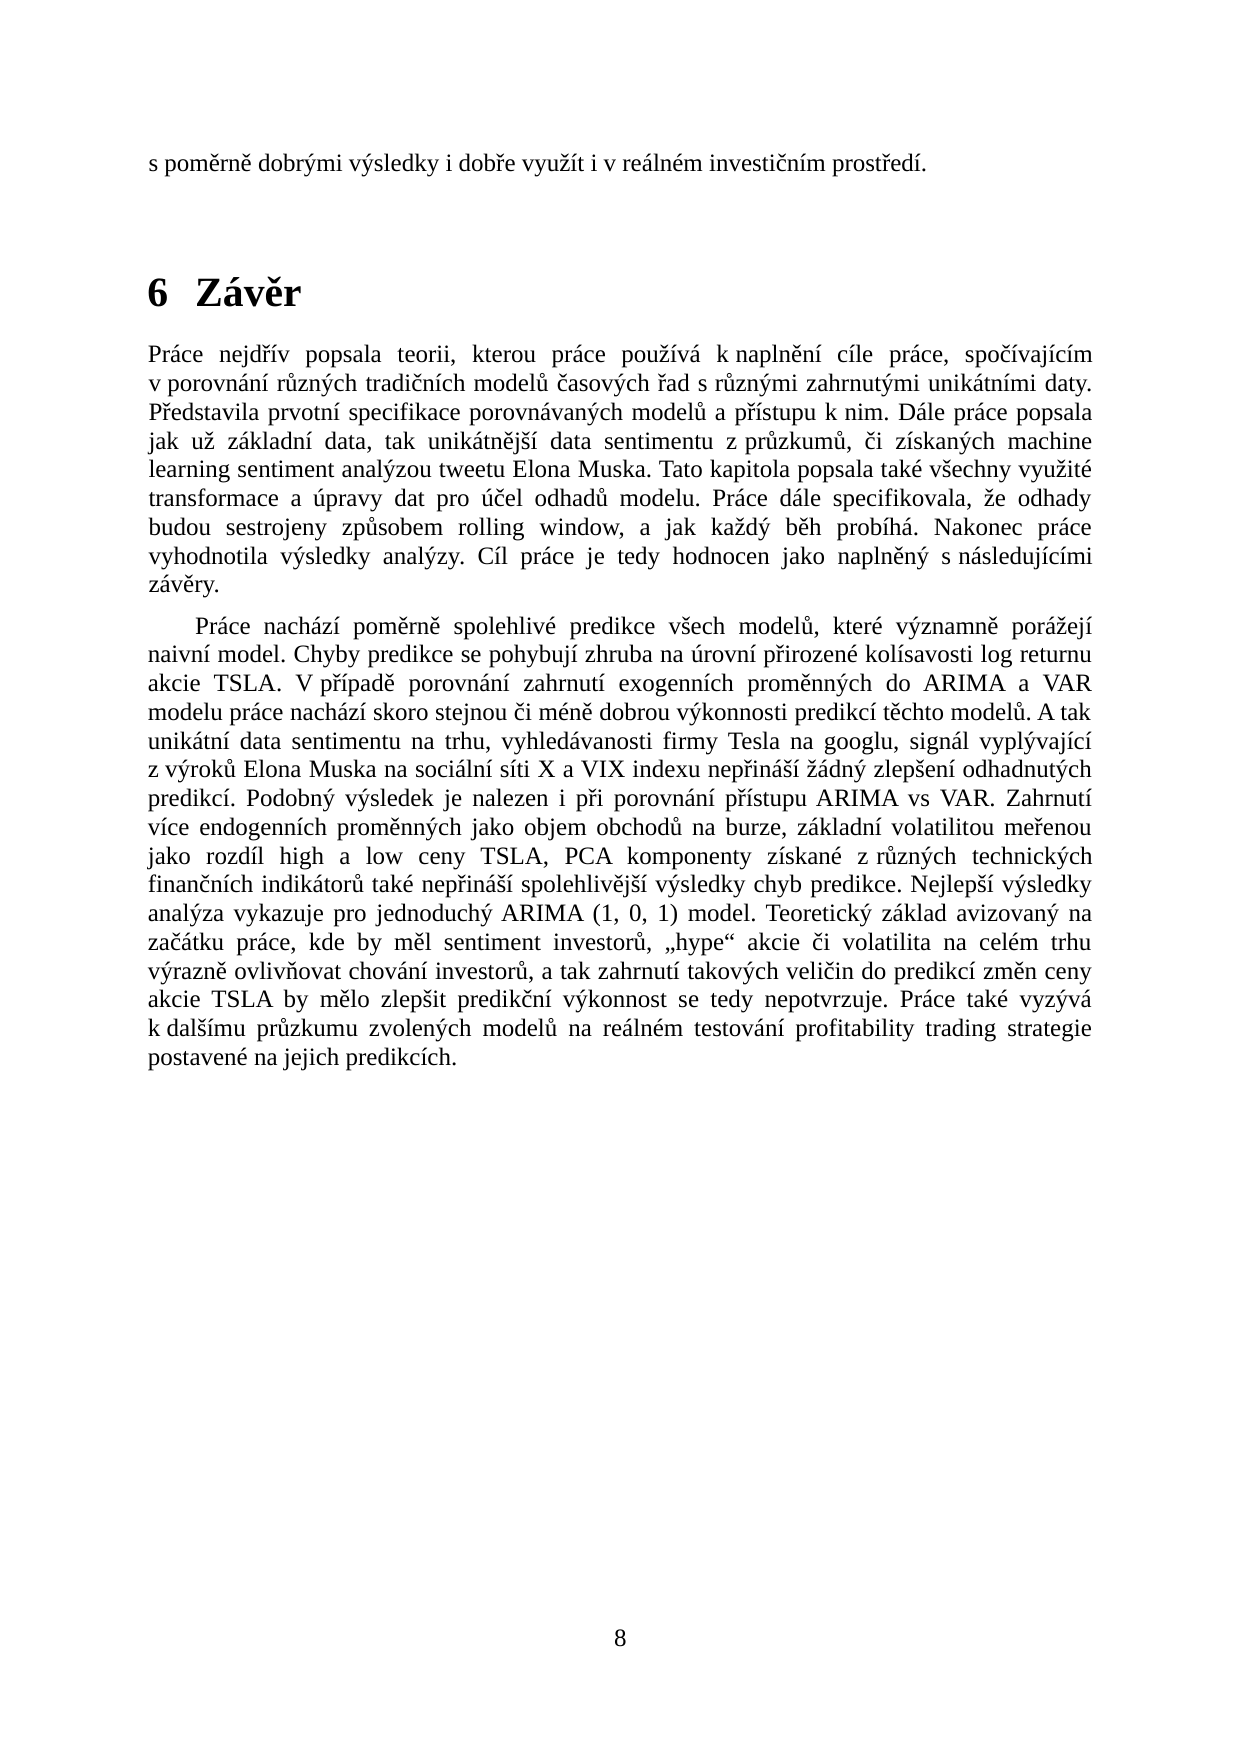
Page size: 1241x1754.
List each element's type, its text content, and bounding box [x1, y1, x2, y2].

text 6 Závěr [147, 268, 1093, 316]
text Práce nachází poměrně spolehlivé predikce všech modelů, které významně porážejí naivní model. Chyby predikce se pohybují zhruba na úrovní přirozené kolísavosti log returnu akcie TSLA. V případě porovnání zahrnutí exogenních proměnných do ARIMA a VAR modelu práce nachází skoro stejnou či méně dobrou výkonnosti predikcí těchto modelů. A tak unikátní data sentimentu na trhu, vyhledávanosti firmy Tesla na googlu, signál vyplývající z výroků Elona Muska na sociální síti X a VIX indexu nepřináší žádný zlepšení odhadnutých predikcí. Podobný výsledek je nalezen i při porovnání přístupu ARIMA vs VAR. Zahrnutí více endogenních proměnných jako objem obchodů na burze, základní volatilitou meřenou jako rozdíl high a low ceny TSLA, PCA komponenty získané z různých technických finančních indikátorů také nepřináší spolehlivější výsledky chyb predikce. Nejlepší výsledky analýza vykazuje pro jednoduchý ARIMA (1, 0, 1) model. Teoretický základ avizovaný na začátku práce, kde by měl sentiment investorů, „hype“ akcie či volatilita na celém trhu výrazně ovlivňovat chování investorů, a tak zahrnutí takových veličin do predikcí změn ceny akcie TSLA by mělo zlepšit predikční výkonnost se tedy nepotvrzuje. Práce také vyzývá k dalšímu průzkumu zvolených modelů na reálném testování profitability trading strategie postavené na jejich predikcích. [148, 611, 1093, 1071]
text Práce nejdřív popsala teorii, kterou práce používá k naplnění cíle práce, spočívajícím v porovnání různých tradičních modelů časových řad s různými zahrnutými unikátními daty. Představila prvotní specifikace porovnávaných modelů a přístupu k nim. Dále práce popsala jak už základní data, tak unikátnější data sentimentu z průzkumů, či získaných machine learning sentiment analýzou tweetu Elona Muska. Tato kapitola popsala také všechny využité transformace a úpravy dat pro účel odhadů modelu. Práce dále specifikovala, že odhady budou sestrojeny způsobem rolling window, a jak každý běh probíhá. Nakonec práce vyhodnotila výsledky analýzy. Cíl práce je tedy hodnocen jako naplněný s následujícími závěry. [148, 339, 1093, 598]
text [148, 148, 1093, 176]
